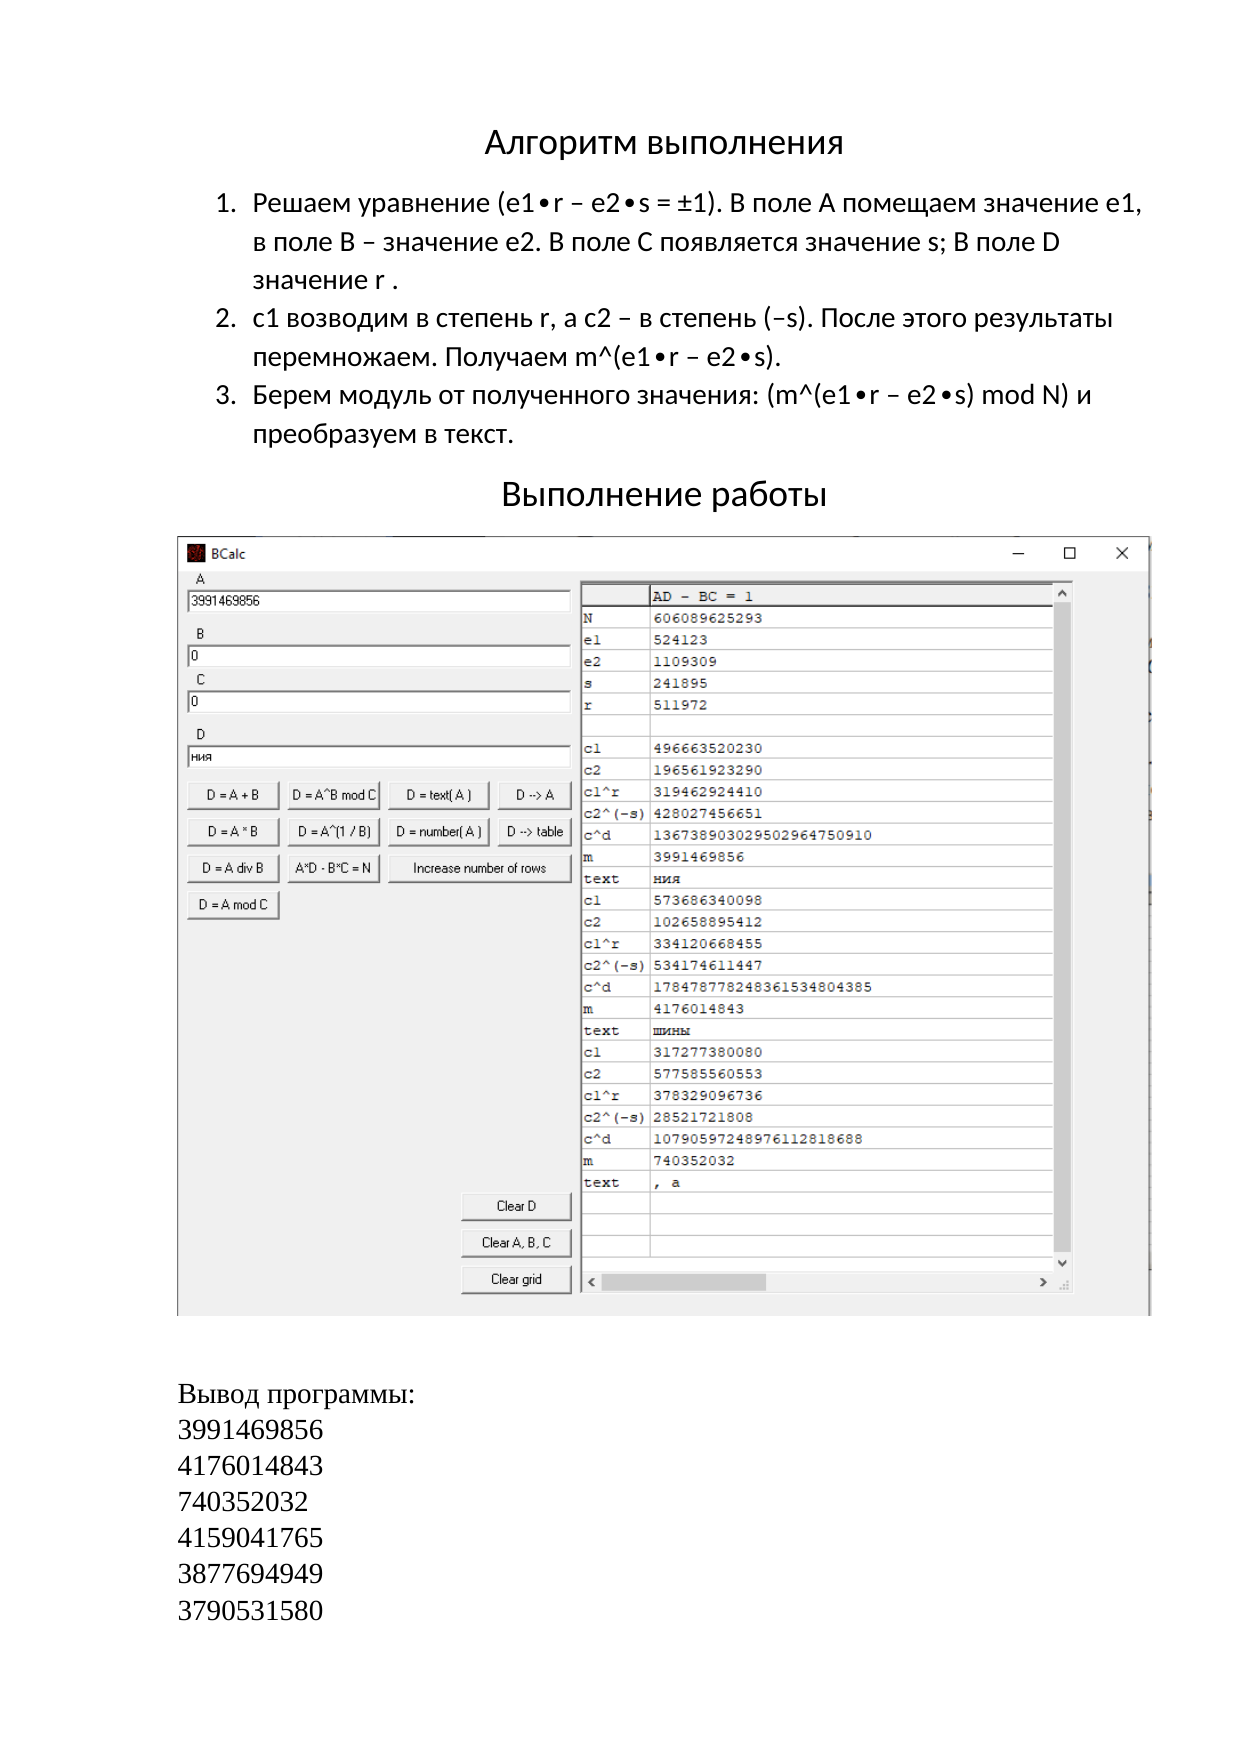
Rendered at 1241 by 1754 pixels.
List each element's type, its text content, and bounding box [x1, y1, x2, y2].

text Выполнение работы [177, 470, 1152, 516]
picture [177, 536, 1152, 1316]
text 4176014843 [177, 1448, 1152, 1482]
text Алгоритм выполнения [177, 118, 1152, 164]
text 3991469856 [177, 1412, 1152, 1446]
text 740352032 [177, 1484, 1152, 1518]
text Вывод программы: [177, 1376, 1152, 1409]
list Решаем уравнение (e1∙r – e2∙s = ±1). В поле A помещаем значение e1, в поле B – значение e2. В поле C появляется значение s; В поле D значение r . [215, 184, 1152, 297]
text 3790531580 [177, 1593, 1152, 1626]
text 4159041765 [177, 1521, 1152, 1554]
text 3877694949 [177, 1557, 1152, 1590]
list c1 возводим в степень r, а c2 – в степень (–s). После этого результаты перемножаем. Получаем m^(e1∙r – e2∙s). [215, 299, 1152, 374]
list Берем модуль от полученного значения: (m^(e1∙r – e2∙s) mod N) и преобразуем в текст. [215, 376, 1152, 451]
